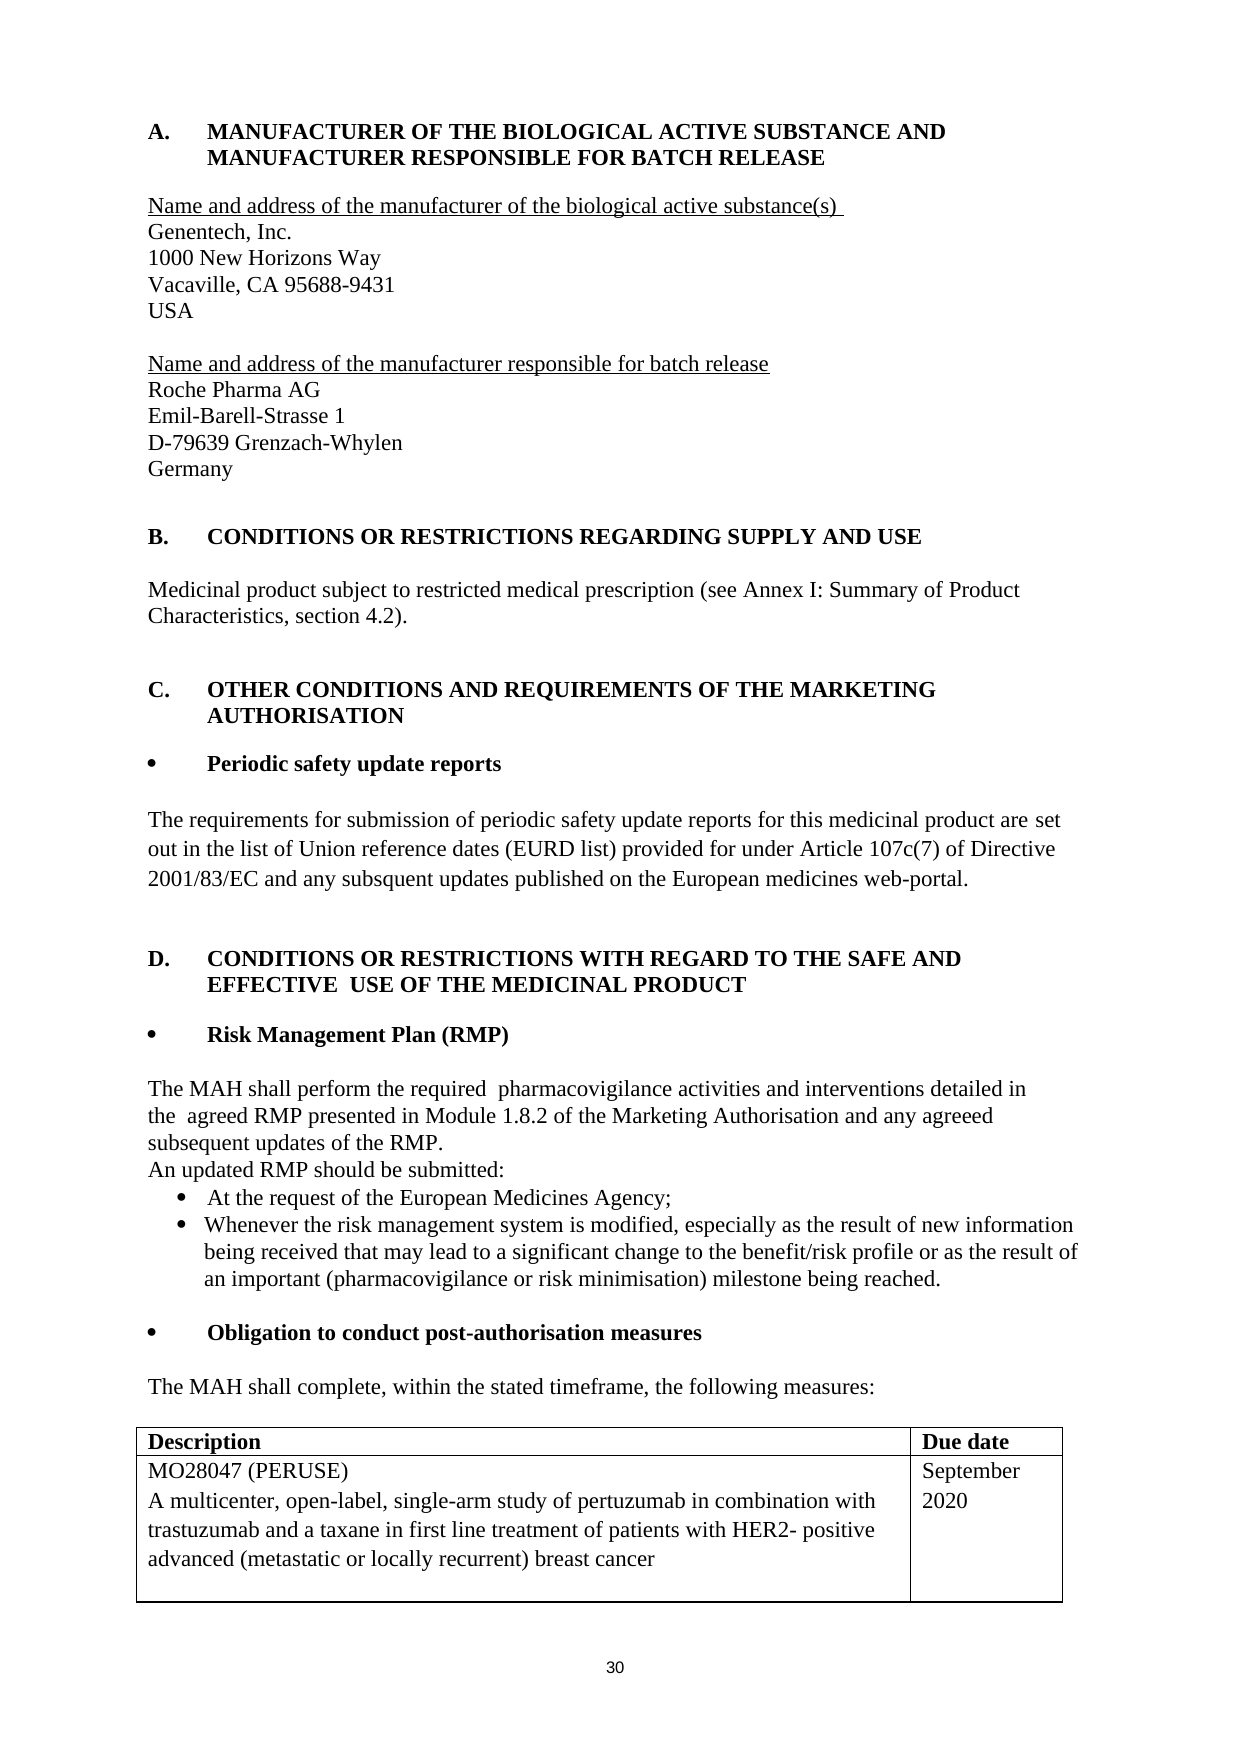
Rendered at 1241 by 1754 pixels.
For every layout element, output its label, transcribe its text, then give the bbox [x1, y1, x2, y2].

text Genentech, Inc. [148, 218, 1092, 244]
text Medicinal product subject to restricted medical prescription (see Annex I: Summary of Product Characteristics, section 4.2). [148, 576, 1092, 629]
subtitle D. CONDITIONS OR RESTRICTIONS WITH REGARD TO THE SAFE AND EFFECTIVE USE OF THE MEDICINAL PRODUCT [148, 945, 1092, 998]
text Roche Pharma AG [148, 376, 1092, 402]
text Vacaville, CA 95688-9431 [148, 271, 1092, 297]
table_header Description [137, 1428, 910, 1454]
text The requirements for submission of periodic safety update reports for this medicinal product are set out in the list of Union reference dates (EURD list) provided for under Article 107c(7) of Directive 2001/83/EC and any subsquent updates published on the European medicines web-portal. [148, 803, 1092, 891]
table_cell September 2020 [911, 1456, 1062, 1601]
subtitle A. MANUFACTURER OF THE BIOLOGICAL ACTIVE SUBSTANCE AND MANUFACTURER RESPONSIBLE FOR BATCH RELEASE [148, 118, 1092, 171]
text Emil-Barell-Strasse 1 [148, 402, 1092, 429]
text The MAH shall perform the required pharmacovigilance activities and interventions detailed in the agreed RMP presented in Module 1.8.2 of the Marketing Authorisation and any agreeed subsequent updates of the RMP. [148, 1075, 1033, 1156]
text Obligation to conduct post-authorisation measures [148, 1319, 1093, 1346]
table_cell MO28047 (PERUSE) A multicenter, open-label, single-arm study of pertuzumab in combination with trastuzumab and a taxane in first line treatment of patients with HER2- positive advanced (metastatic or locally recurrent) breast cancer [137, 1456, 910, 1601]
subtitle C. OTHER CONDITIONS AND REQUIREMENTS OF THE MARKETING AUTHORISATION [148, 676, 1092, 728]
text D-79639 Grenzach-Whylen [148, 429, 1092, 455]
text USA [148, 297, 1092, 323]
text Name and address of the manufacturer responsible for batch release [148, 350, 1092, 376]
text At the request of the European Medicines Agency; [177, 1183, 1093, 1210]
text 1000 New Horizons Way [148, 244, 1092, 271]
text Risk Management Plan (RMP) [148, 1021, 1093, 1048]
text Whenever the risk management system is modified, especially as the result of new information being received that may lead to a significant change to the benefit/risk profile or as the result of an important (pharmacovigilance or risk minimisation) milestone being reached. [177, 1210, 1092, 1292]
table_header Due date [911, 1428, 1062, 1454]
text Periodic safety update reports [148, 749, 1093, 776]
text An updated RMP should be submitted: [148, 1156, 1093, 1183]
text Name and address of the manufacturer of the biological active substance(s) [148, 192, 1092, 218]
subtitle B. CONDITIONS OR RESTRICTIONS REGARDING SUPPLY AND USE [148, 523, 1092, 549]
text Germany [148, 455, 1092, 482]
text The MAH shall complete, within the stated timeframe, the following measures: [148, 1373, 1033, 1400]
